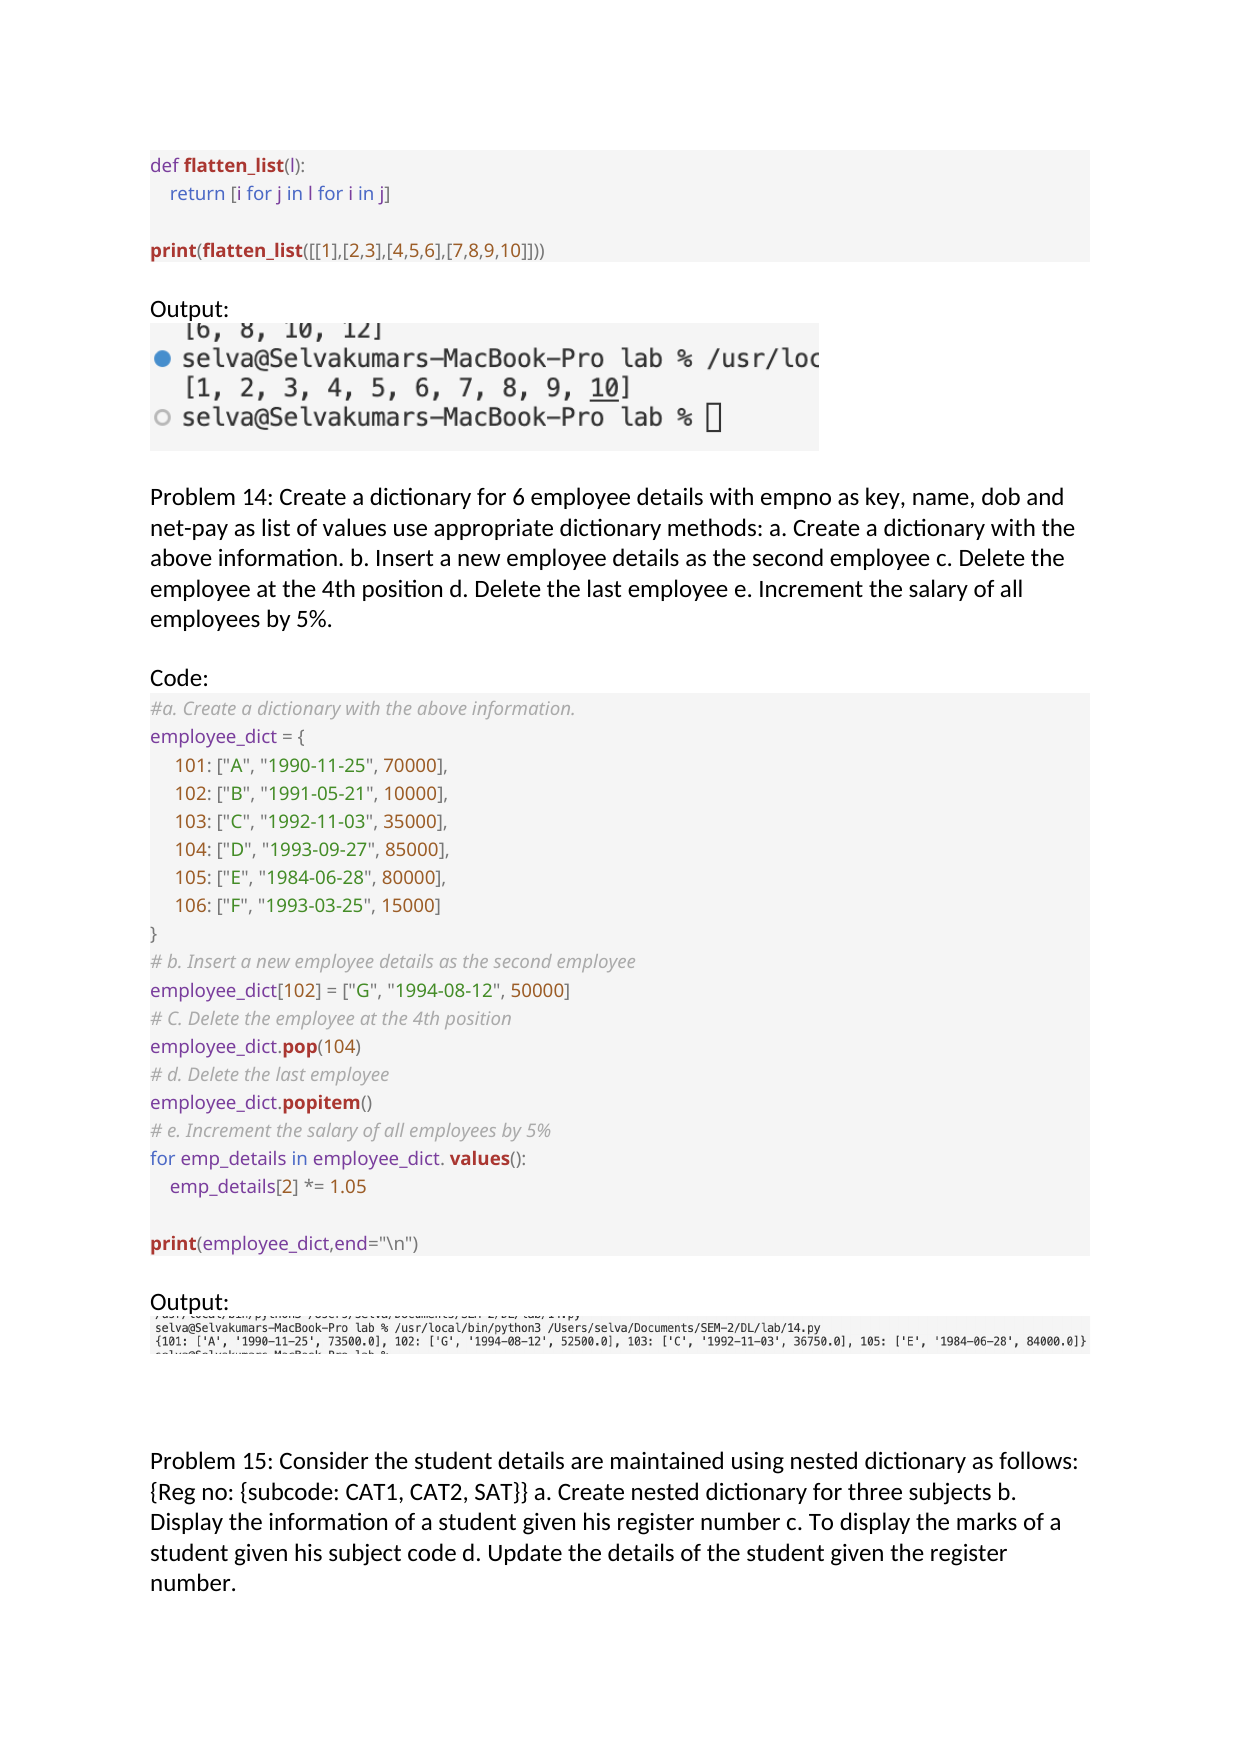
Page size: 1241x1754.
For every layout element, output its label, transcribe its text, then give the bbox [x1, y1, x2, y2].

text employee_dict.popitem() [150, 1087, 1090, 1115]
text Problem 15: Consider the student details are maintained using nested dictionary as follows: {Reg no: {subcode: CAT1, CAT2, SAT}} a. Create nested dictionary for three subjects b. Display the information of a student given his register number c. To display the marks of a student given his subject code d. Update the details of the student given the register number. [150, 1445, 1090, 1598]
text # b. Insert a new employee details as the second employee [150, 946, 1090, 974]
text 104: ["D", "1993-09-27", 85000], [150, 834, 1090, 862]
text employee_dict = { [150, 721, 1090, 749]
text emp_details[2] *= 1.05 [150, 1171, 1090, 1199]
text # C. Delete the employee at the 4th position [150, 1002, 1090, 1031]
text #a. Create a dictionary with the above information. [150, 693, 1090, 721]
text 105: ["E", "1984-06-28", 80000], [150, 862, 1090, 890]
picture [150, 1316, 1091, 1354]
text employee_dict.pop(104) [150, 1031, 1090, 1059]
picture [150, 323, 819, 451]
text 102: ["B", "1991-05-21", 10000], [150, 777, 1090, 806]
text return [i for j in l for i in j] [150, 178, 1090, 206]
text # d. Delete the last employee [150, 1059, 1090, 1087]
text 106: ["F", "1993-03-25", 15000] [150, 890, 1090, 918]
text Code: [150, 662, 1090, 693]
text for emp_details in employee_dict. values(): [150, 1143, 1090, 1171]
text def flatten_list(l): [150, 150, 1090, 178]
text # e. Increment the salary of all employees by 5% [150, 1115, 1090, 1143]
text employee_dict[102] = ["G", "1994-08-12", 50000] [150, 974, 1090, 1002]
text 103: ["C", "1992-11-03", 35000], [150, 806, 1090, 834]
text Output: [150, 1286, 1090, 1316]
text print(flatten_list([[1],[2,3],[4,5,6],[7,8,9,10]])) [150, 234, 1090, 262]
text 101: ["A", "1990-11-25", 70000], [150, 749, 1090, 777]
text print(employee_dict,end="\n") [150, 1227, 1090, 1256]
text } [150, 918, 1090, 946]
text Problem 14: Create a dictionary for 6 employee details with empno as key, name, dob and net-pay as list of values use appropriate dictionary methods: a. Create a dictionary with the above information. b. Insert a new employee details as the second employee c. Delete the employee at the 4th position d. Delete the last employee e. Increment the salary of all employees by 5%. [333, 481, 1090, 634]
